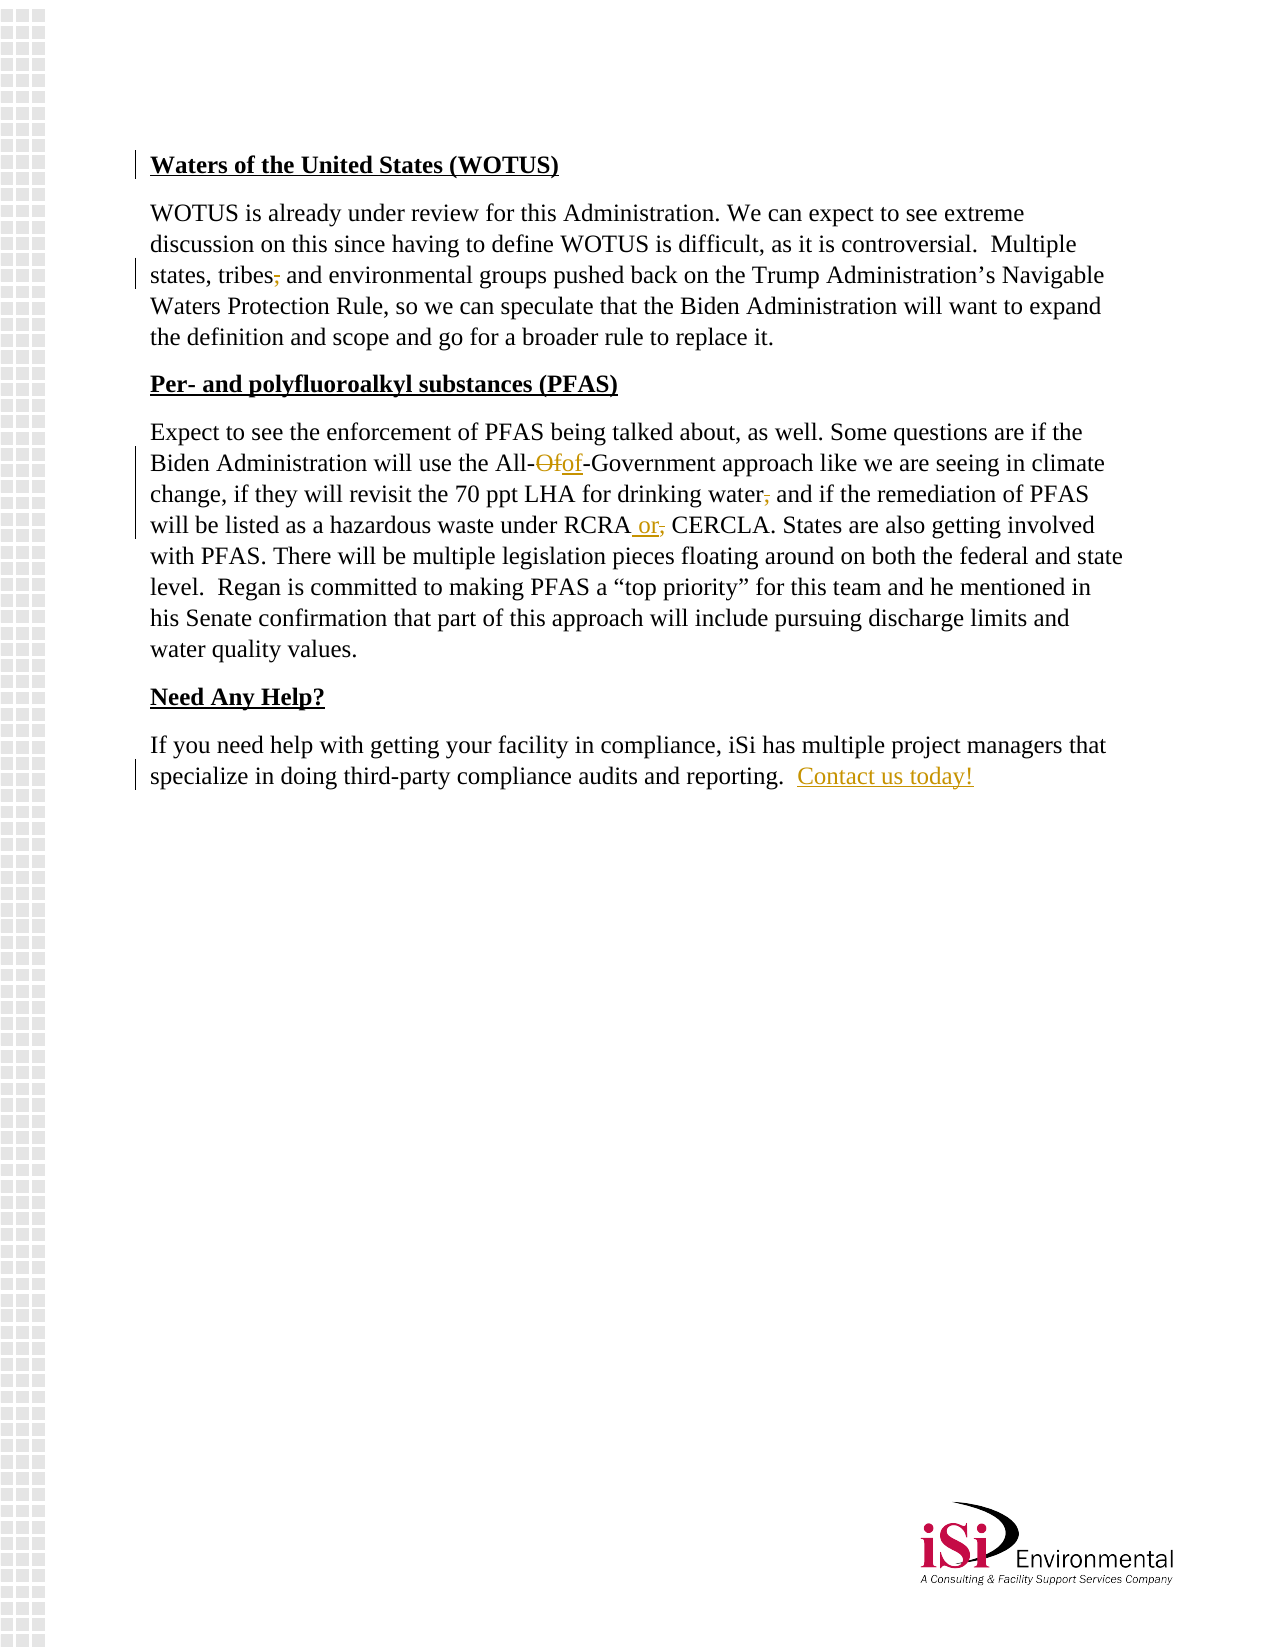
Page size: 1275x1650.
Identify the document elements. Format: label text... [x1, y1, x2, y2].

text Per- and polyfluoroalkyl substances (PFAS) [150, 369, 1125, 398]
text Expect to see the enforcement of PFAS being talked about, as well. Some questions are if the Biden Administration will use the All--Government approach like we are seeing in climate change, if they will revisit the 70 ppt LHA for drinking water and if the remediation of PFAS will be listed as a hazardous waste under RCRA CERCLA. States are also getting involved with PFAS. There will be multiple legislation pieces floating around on both the federal and state level. Regan is committed to making PFAS a “top priority” for this team and he mentioned in his Senate confirmation that part of this approach will include pursuing discharge limits and water quality values. [150, 417, 1125, 663]
text WOTUS is already under review for this Administration. We can expect to see extreme discussion on this since having to define WOTUS is difficult, as it is controversial. Multiple states, tribes and environmental groups pushed back on the Trump Administration’s Navigable Waters Protection Rule, so we can speculate that the Biden Administration will want to expand the definition and scope and go for a broader rule to replace it. [150, 198, 1125, 351]
text If you need help with getting your facility in compliance, iSi has multiple project managers that specialize in doing third-party compliance audits and reporting. [150, 730, 1125, 790]
text Waters of the United States (WOTUS) [150, 150, 1125, 179]
text Need Any Help? [150, 682, 1125, 711]
picture [911, 1493, 1180, 1595]
